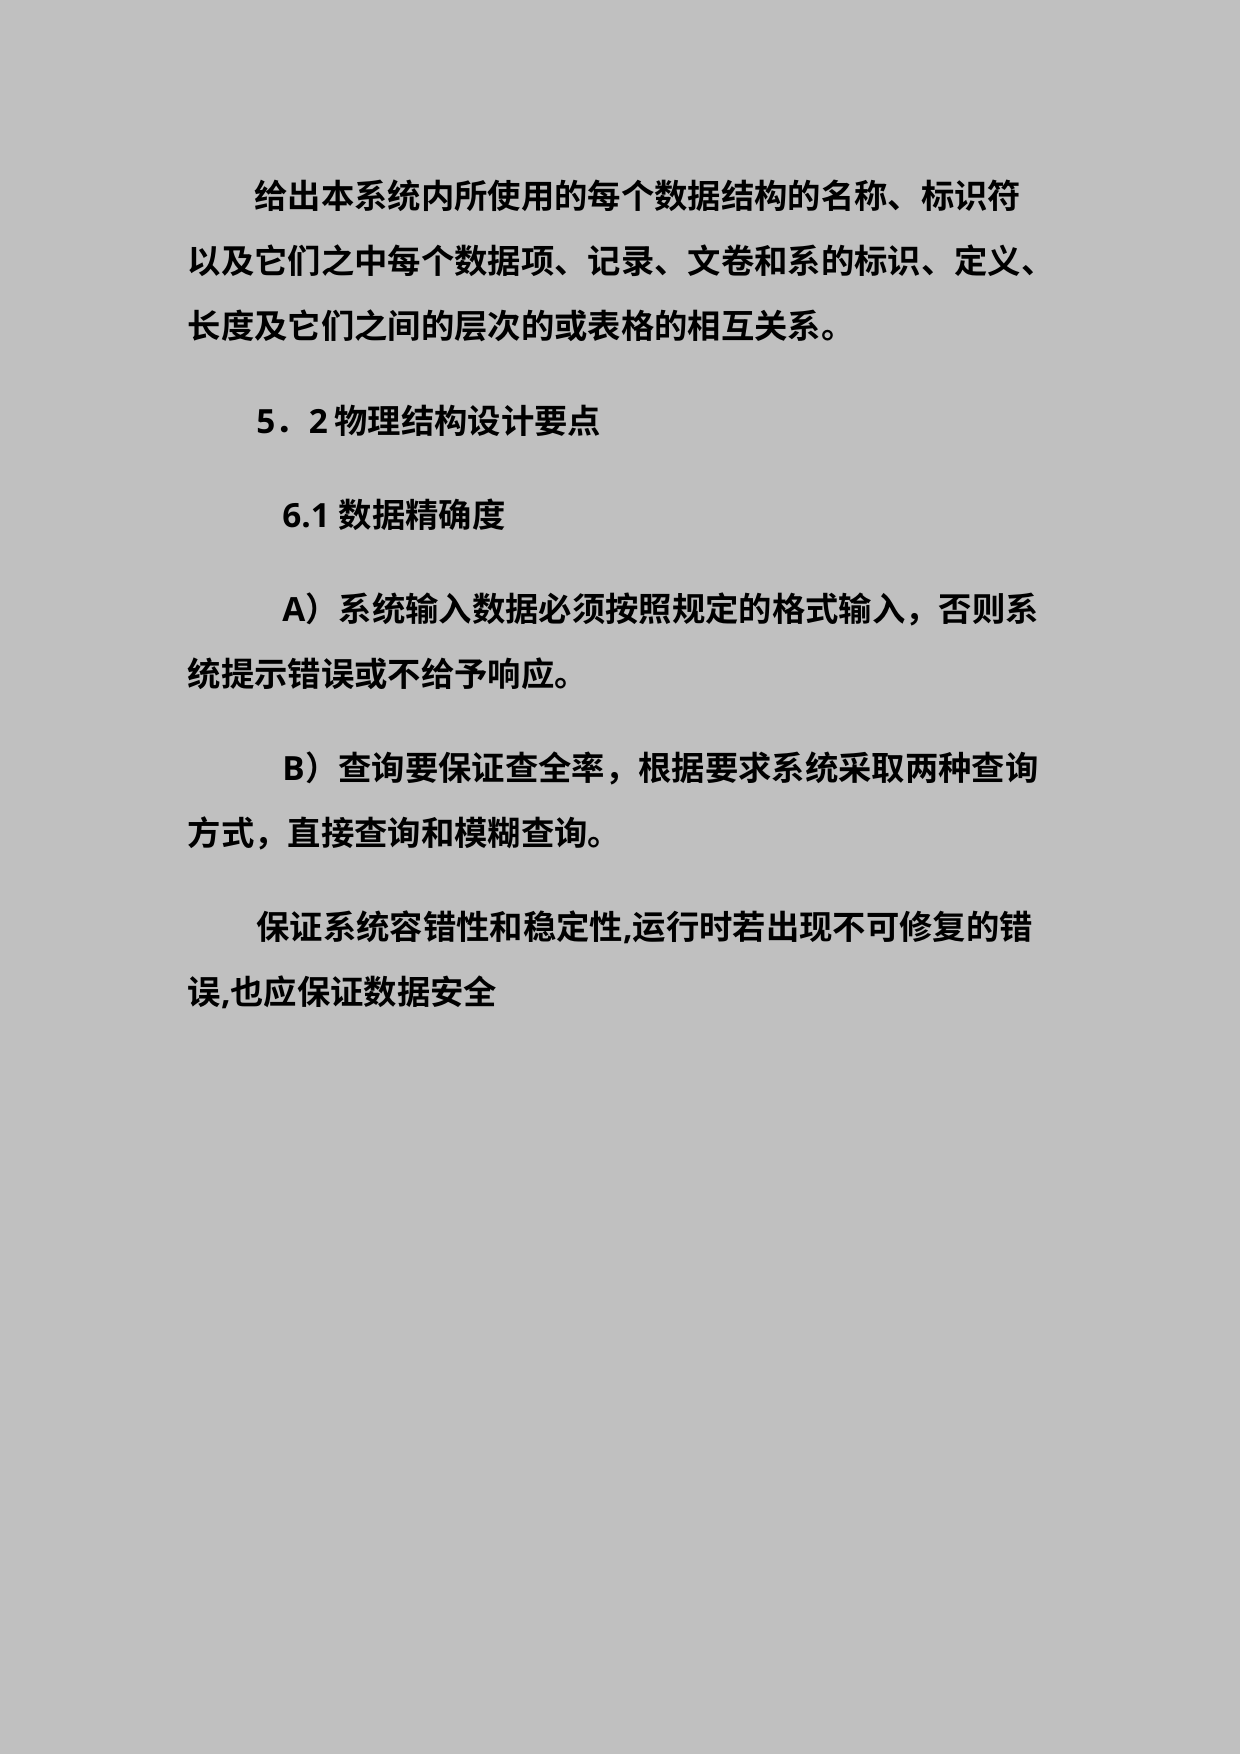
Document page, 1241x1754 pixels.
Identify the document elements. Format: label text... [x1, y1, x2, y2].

text A）系统输入数据必须按照规定的格式输入，否则系统提示错误或不给予响应。 [187, 669, 1053, 799]
text 给出本系统内所使用的每个数据结构的名称、标识符以及它们之中每个数据项、记录、文卷和系的标识、定义、长度及它们之间的层次的或表格的相互关系。 [187, 256, 1053, 451]
text B）查询要保证查全率，根据要求系统采取两种查询方式，直接查询和模糊查询。 [187, 828, 1053, 958]
text 6.1 数据精确度 [187, 574, 1053, 639]
text 保证系统容错性和稳定性,运行时若出现不可修复的错误,也应保证数据安全 [187, 987, 1053, 1117]
text 5．2物理结构设计要点 [187, 480, 1053, 545]
